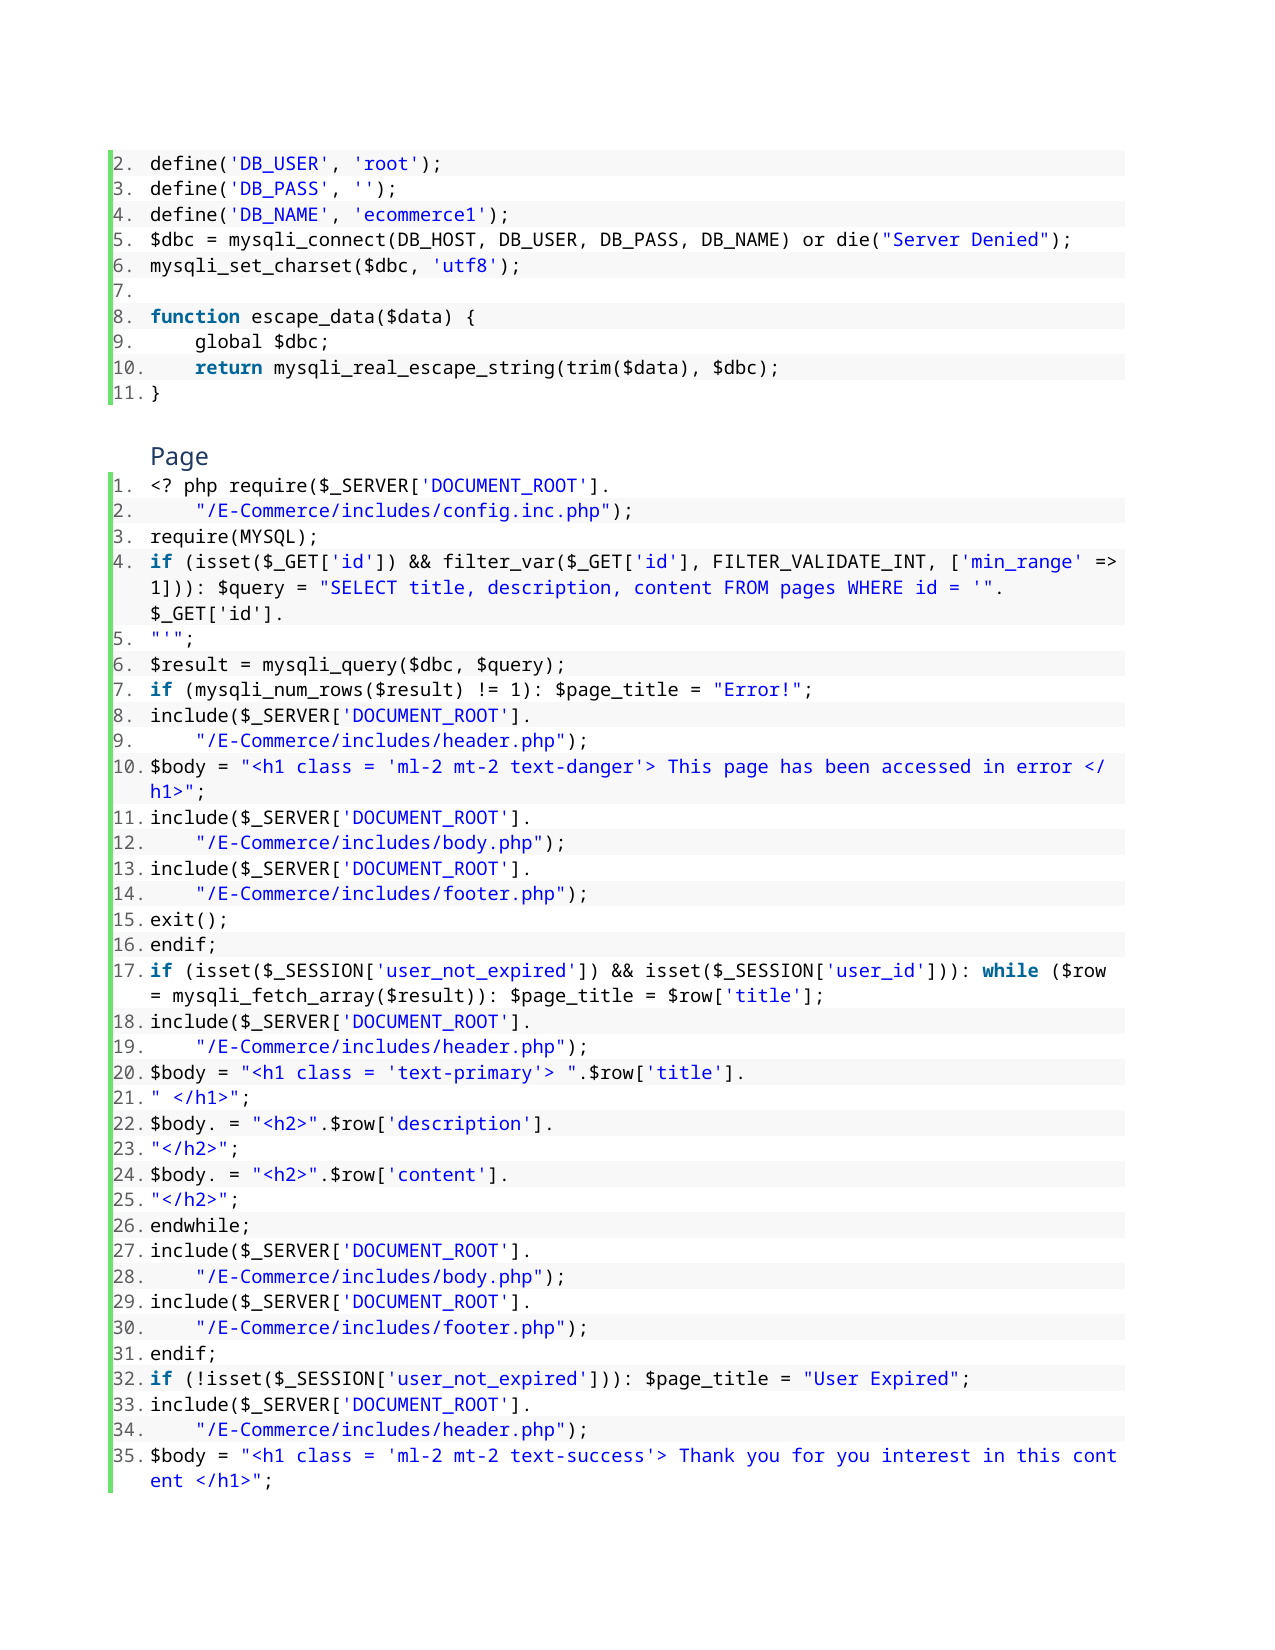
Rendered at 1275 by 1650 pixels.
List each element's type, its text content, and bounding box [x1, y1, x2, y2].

list mysqli_set_charset($dbc, 'utf8'); [113, 252, 1125, 278]
list return mysqli_real_escape_string(trim($data), $dbc); [113, 354, 1125, 380]
list $body = "<h1 class = 'ml-2 mt-2 text-success'> Thank you for you interest in this content </h1>"; [113, 1442, 1125, 1493]
list include($_SERVER['DOCUMENT_ROOT']. [113, 1289, 1125, 1314]
list include($_SERVER['DOCUMENT_ROOT']. [113, 1391, 1125, 1416]
list require(MYSQL); [113, 523, 1125, 549]
list "/E-Commerce/includes/footer.php"); [113, 1314, 1125, 1340]
list if (!isset($_SESSION['user_not_expired'])): $page_title = "User Expired"; [113, 1365, 1125, 1391]
list if (mysqli_num_rows($result) != 1): $page_title = "Error!"; [113, 676, 1125, 702]
list global $dbc; [113, 329, 1125, 354]
list define('DB_PASS', ''); [113, 176, 1125, 201]
list if (isset($_SESSION['user_not_expired']) && isset($_SESSION['user_id'])): while ($row = mysqli_fetch_array($result)): $page_title = $row['title']; [113, 957, 1125, 1008]
list "/E-Commerce/includes/body.php"); [113, 829, 1125, 855]
list function escape_data($data) { [113, 303, 1125, 329]
list " </h1>"; [113, 1085, 1125, 1110]
list include($_SERVER['DOCUMENT_ROOT']. [113, 1238, 1125, 1263]
list define('DB_NAME', 'ecommerce1'); [113, 201, 1125, 227]
list $body = "<h1 class = 'ml-2 mt-2 text-danger'> This page has been accessed in error </h1>"; [113, 753, 1125, 804]
list "/E-Commerce/includes/header.php"); [113, 1416, 1125, 1442]
list include($_SERVER['DOCUMENT_ROOT']. [113, 804, 1125, 829]
list "/E-Commerce/includes/config.inc.php"); [113, 498, 1125, 523]
list $body. = "<h2>".$row['content']. [113, 1161, 1125, 1187]
list include($_SERVER['DOCUMENT_ROOT']. [113, 702, 1125, 727]
list "/E-Commerce/includes/header.php"); [113, 727, 1125, 753]
subtitle Page [150, 438, 1125, 472]
list $body = "<h1 class = 'text-primary'> ".$row['title']. [113, 1059, 1125, 1085]
list endwhile; [113, 1212, 1125, 1238]
list <? php require($_SERVER['DOCUMENT_ROOT']. [113, 472, 1125, 498]
list "</h2>"; [113, 1136, 1125, 1161]
list "</h2>"; [113, 1187, 1125, 1212]
list exit(); [113, 906, 1125, 932]
list if (isset($_GET['id']) && filter_var($_GET['id'], FILTER_VALIDATE_INT, ['min_range' => 1])): $query = "SELECT title, description, content FROM pages WHERE id = '".$_GET['id']. [113, 549, 1125, 625]
list include($_SERVER['DOCUMENT_ROOT']. [113, 855, 1125, 881]
list endif; [113, 932, 1125, 957]
list "'"; [113, 625, 1125, 651]
list $dbc = mysqli_connect(DB_HOST, DB_USER, DB_PASS, DB_NAME) or die("Server Denied"); [113, 227, 1125, 252]
list $body. = "<h2>".$row['description']. [113, 1110, 1125, 1136]
list "/E-Commerce/includes/header.php"); [113, 1034, 1125, 1059]
list define('DB_USER', 'root'); [113, 150, 1125, 176]
list $result = mysqli_query($dbc, $query); [113, 651, 1125, 676]
list "/E-Commerce/includes/body.php"); [113, 1263, 1125, 1289]
list } [113, 380, 1125, 405]
list "/E-Commerce/includes/footer.php"); [113, 881, 1125, 906]
list endif; [113, 1340, 1125, 1365]
list include($_SERVER['DOCUMENT_ROOT']. [113, 1008, 1125, 1034]
